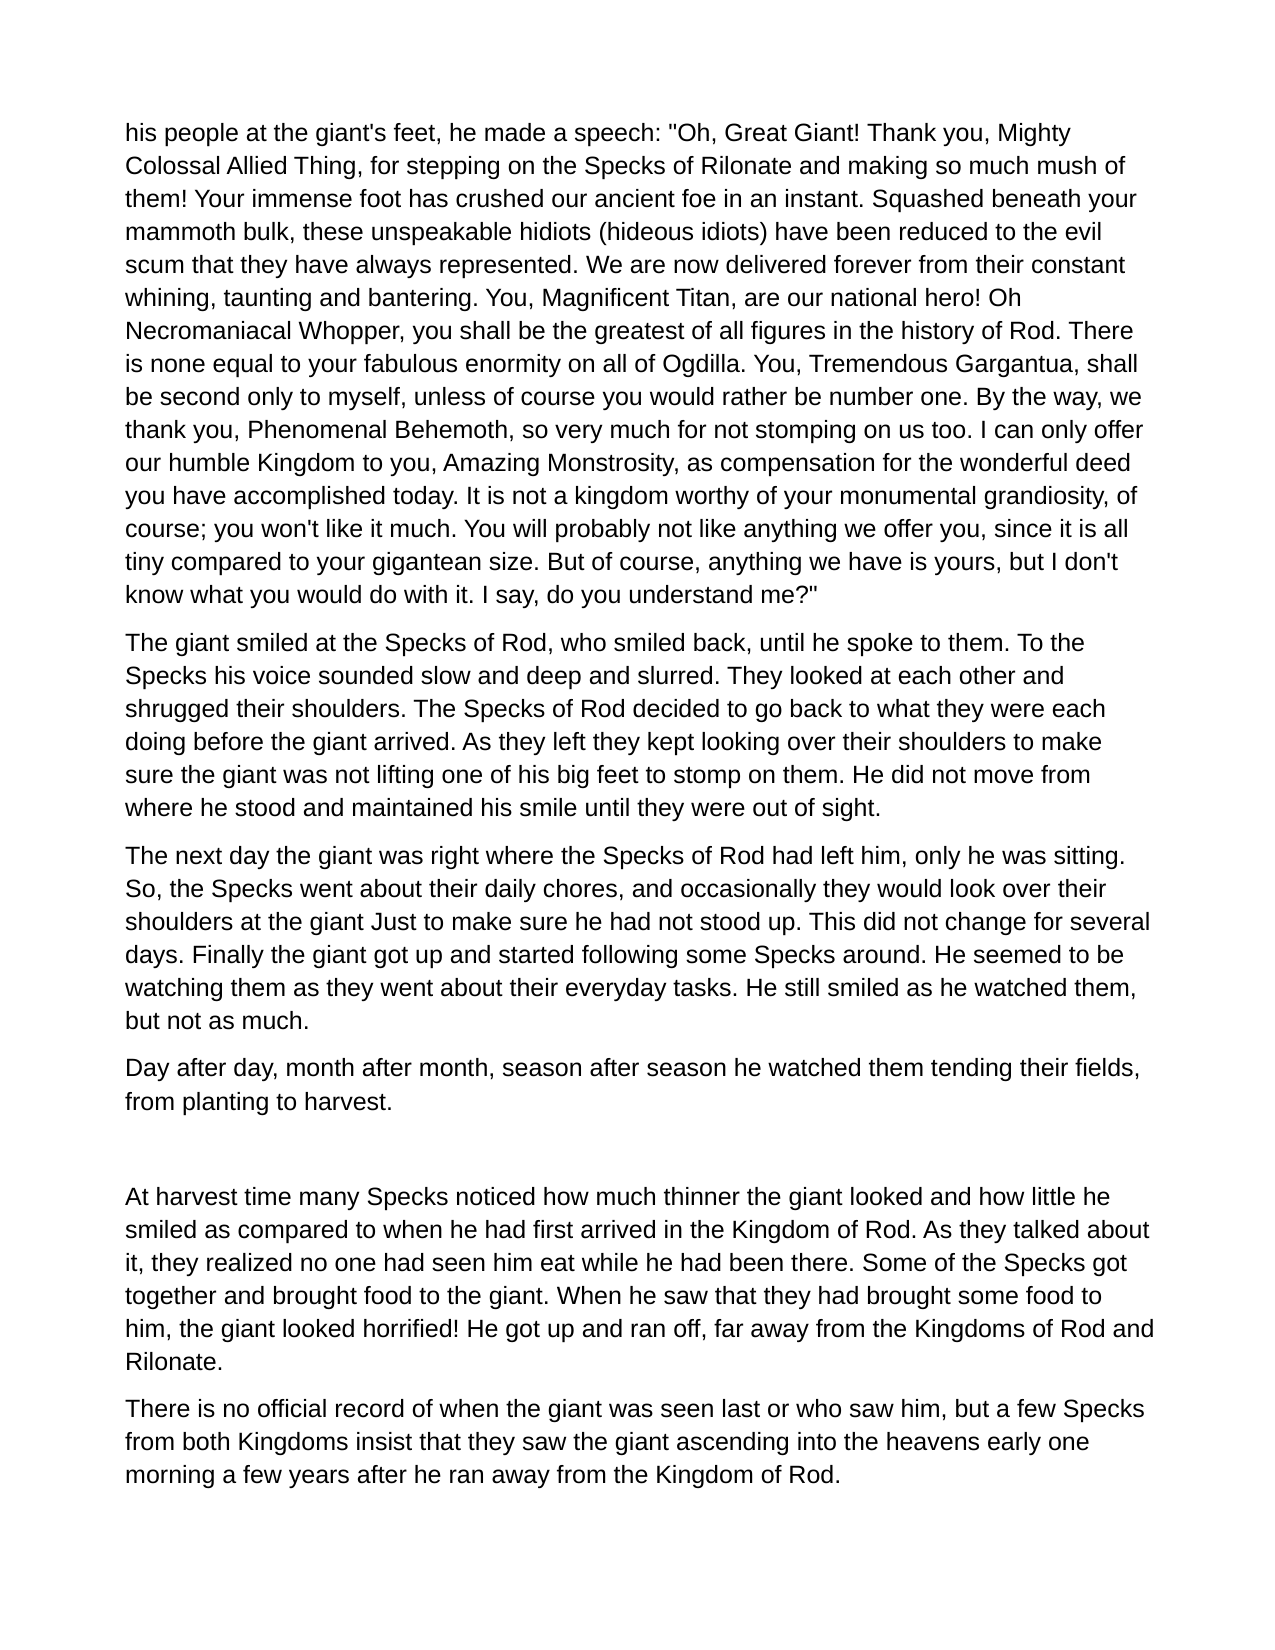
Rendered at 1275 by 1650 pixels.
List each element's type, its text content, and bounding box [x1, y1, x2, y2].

text Day after day, month after month, season after season he watched them tending their fields, from planting to harvest. [125, 1053, 1156, 1115]
text The giant smiled at the Specks of Rod, who smiled back, until he spoke to them. To the Specks his voice sounded slow and deep and slurred. They looked at each other and shrugged their shoulders. The Specks of Rod decided to go back to what they were each doing before the giant arrived. As they left they kept looking over their shoulders to make sure the giant was not lifting one of his big feet to stomp on them. He did not move from where he stood and maintained his smile until they were out of sight. [125, 628, 1156, 822]
text There is no official record of when the giant was seen last or who saw him, but a few Specks from both Kingdoms insist that they saw the giant ascending into the heavens early one morning a few years after he ran away from the Kingdom of Rod. [125, 1394, 1156, 1489]
text The next day the giant was right where the Specks of Rod had left him, only he was sitting. So, the Specks went about their daily chores, and occasionally they would look over their shoulders at the giant Just to make sure he had not stood up. This did not change for several days. Finally the giant got up and started following some Specks around. He seemed to be watching them as they went about their everyday tasks. He still smiled as he watched them, but not as much. [125, 841, 1156, 1034]
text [125, 118, 1156, 609]
text At harvest time many Specks noticed how much thinner the giant looked and how little he smiled as compared to when he had first arrived in the Kingdom of Rod. As they talked about it, they realized no one had seen him eat while he had been there. Some of the Specks got together and brought food to the giant. When he saw that they had brought some food to him, the giant looked horrified! He got up and ran off, far away from the Kingdoms of Rod and Rilonate. [125, 1182, 1156, 1376]
